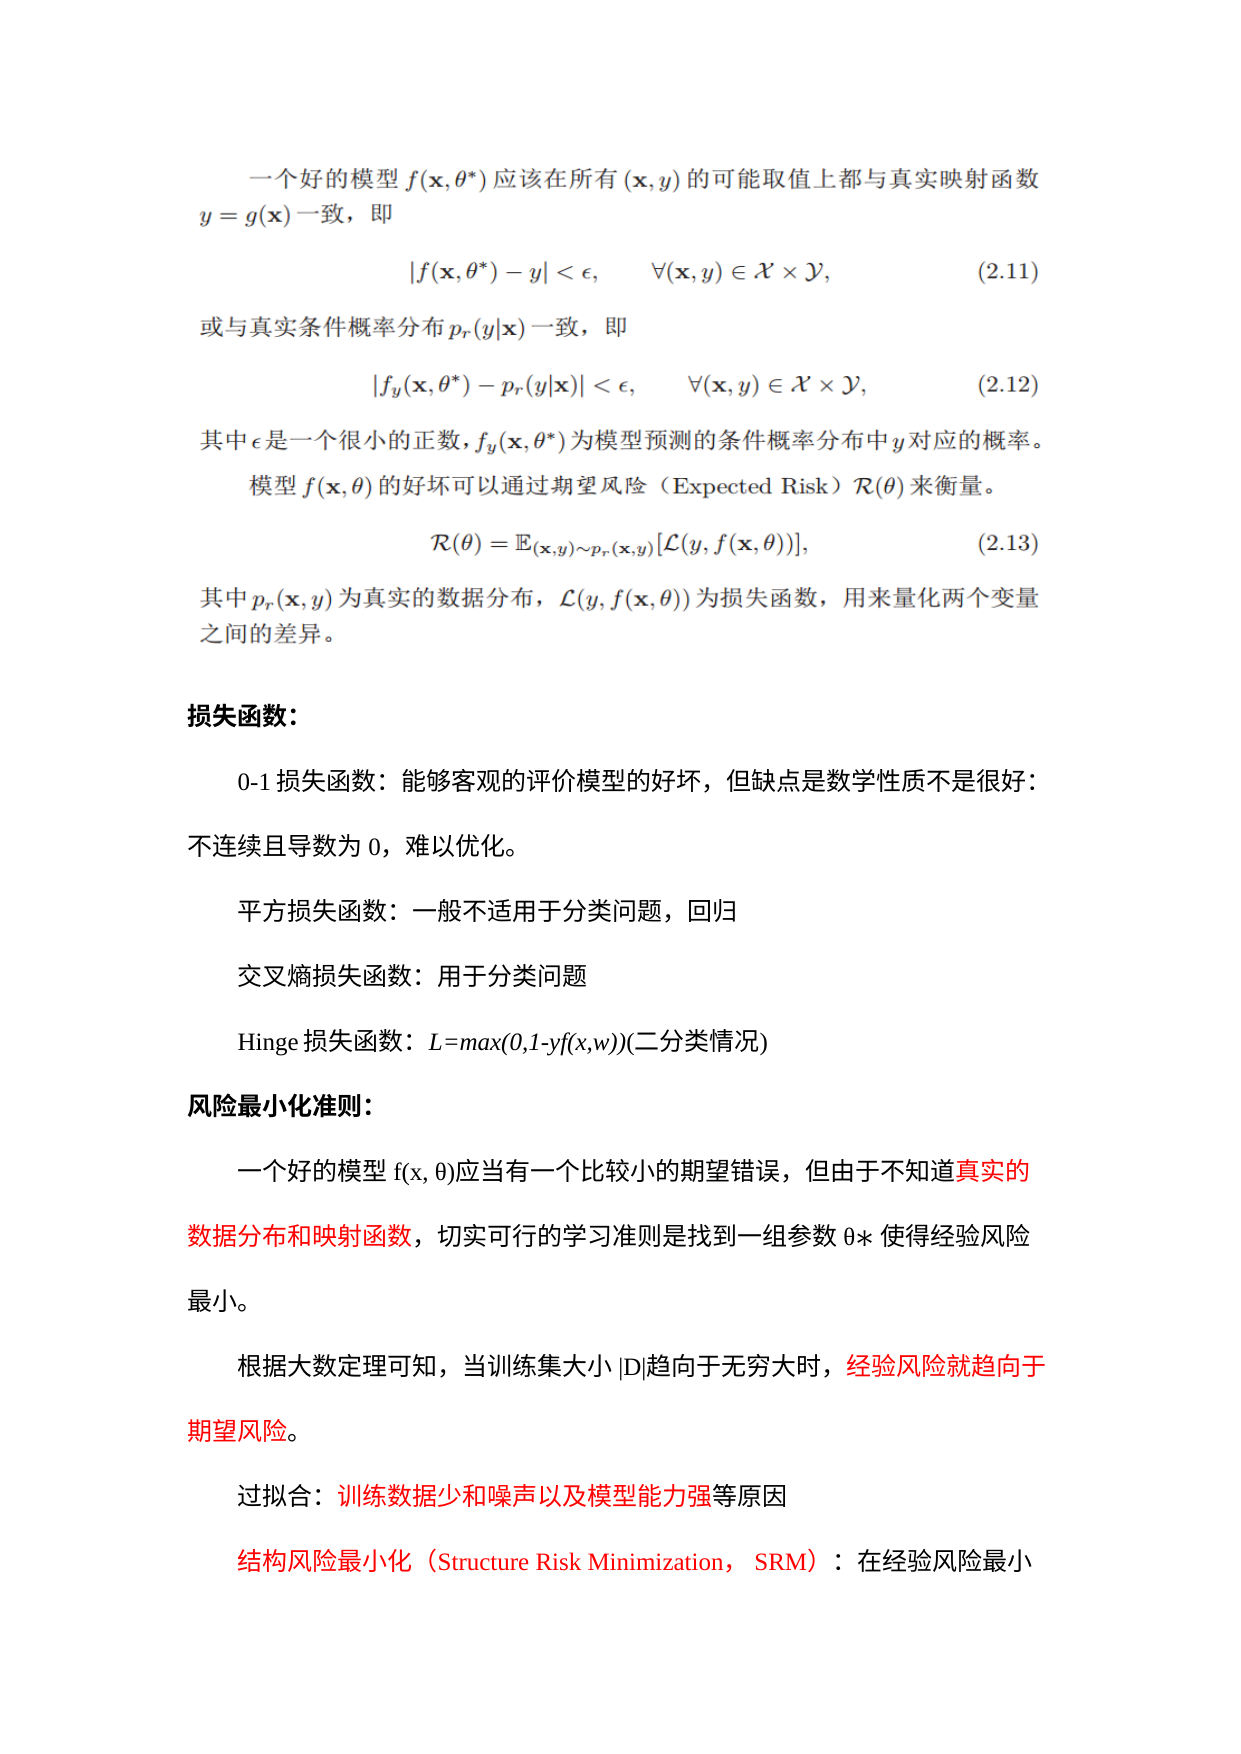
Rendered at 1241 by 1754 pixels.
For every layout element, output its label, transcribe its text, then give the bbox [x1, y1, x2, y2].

text 交叉熵损失函数：用于分类问题 [187, 942, 1053, 1007]
text Hinge损失函数：L=max(0,1-yf(x,w))(二分类情况) [187, 1007, 1053, 1072]
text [187, 1527, 1053, 1592]
text 风险最小化准则： [187, 1072, 1053, 1137]
text 过拟合：训练数据少和噪声以及模型能力强等原因 [187, 1462, 1053, 1527]
text 0-1损失函数：能够客观的评价模型的好坏，但缺点是数学性质不是很好：不连续且导数为 0，难以优化。 [187, 747, 1053, 877]
picture [187, 162, 1048, 653]
text 一个好的模型 f(x, θ)应当有一个比较小的期望错误，但由于不知道真实的数据分布和映射函数，切实可行的学习准则是找到一组参数 θ∗ 使得经验风险最小。 [187, 1137, 1053, 1332]
text 平方损失函数：一般不适用于分类问题，回归 [187, 877, 1053, 942]
text 根据大数定理可知，当训练集大小 |D|趋向于无穷大时，经验风险就趋向于期望风险。 [187, 1332, 1053, 1462]
text 损失函数： [187, 682, 1053, 747]
